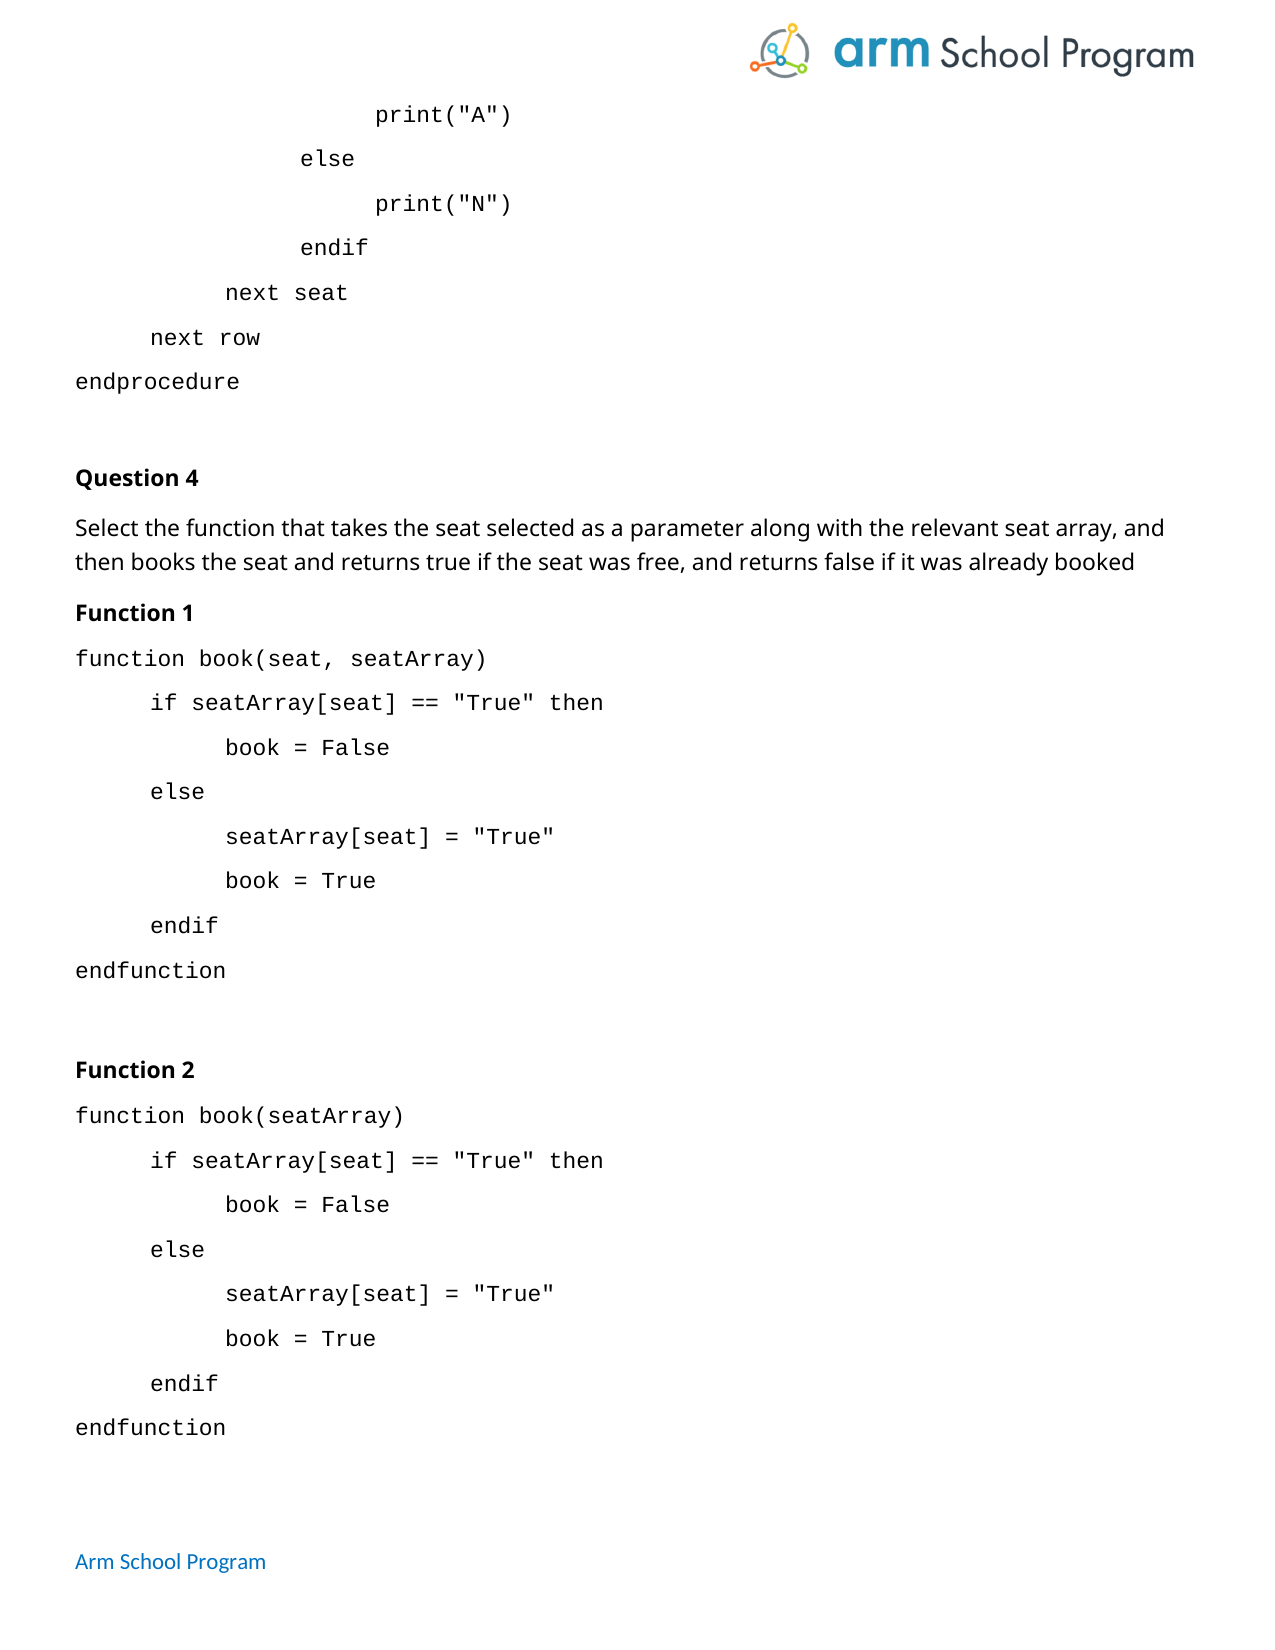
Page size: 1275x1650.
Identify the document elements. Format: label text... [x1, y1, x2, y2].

text book = False [75, 1194, 1200, 1219]
text function book(seat, seatArray) [75, 647, 1200, 673]
text next seat [75, 281, 1200, 307]
text print("N") [75, 192, 1200, 218]
text function book(seatArray) [75, 1104, 1200, 1130]
text endfunction [75, 1417, 1200, 1442]
text else [75, 781, 1200, 807]
text book = True [75, 870, 1200, 896]
text seatArray[seat] = "True" [75, 1283, 1200, 1309]
text endif [75, 237, 1200, 263]
text if seatArray[seat] == "True" then [75, 1149, 1200, 1175]
text book = True [75, 1327, 1200, 1353]
text endif [75, 1372, 1200, 1398]
text Function 1 [75, 597, 1200, 628]
text next row [75, 326, 1200, 352]
text endfunction [75, 959, 1200, 985]
text seatArray[seat] = "True" [75, 825, 1200, 851]
text print("A") [75, 103, 1200, 129]
text else [75, 148, 1200, 173]
text if seatArray[seat] == "True" then [75, 692, 1200, 717]
text endif [75, 914, 1200, 940]
text book = False [75, 736, 1200, 762]
picture [743, 18, 1197, 82]
text Function 2 [75, 1054, 1200, 1085]
text Select the function that takes the seat selected as a parameter along with the relevant seat array, and then books the seat and returns true if the seat was free, and returns false if it was already booked [75, 512, 1200, 577]
text endprocedure [75, 371, 1200, 396]
text else [75, 1238, 1200, 1264]
text Question 4 [75, 462, 1200, 493]
